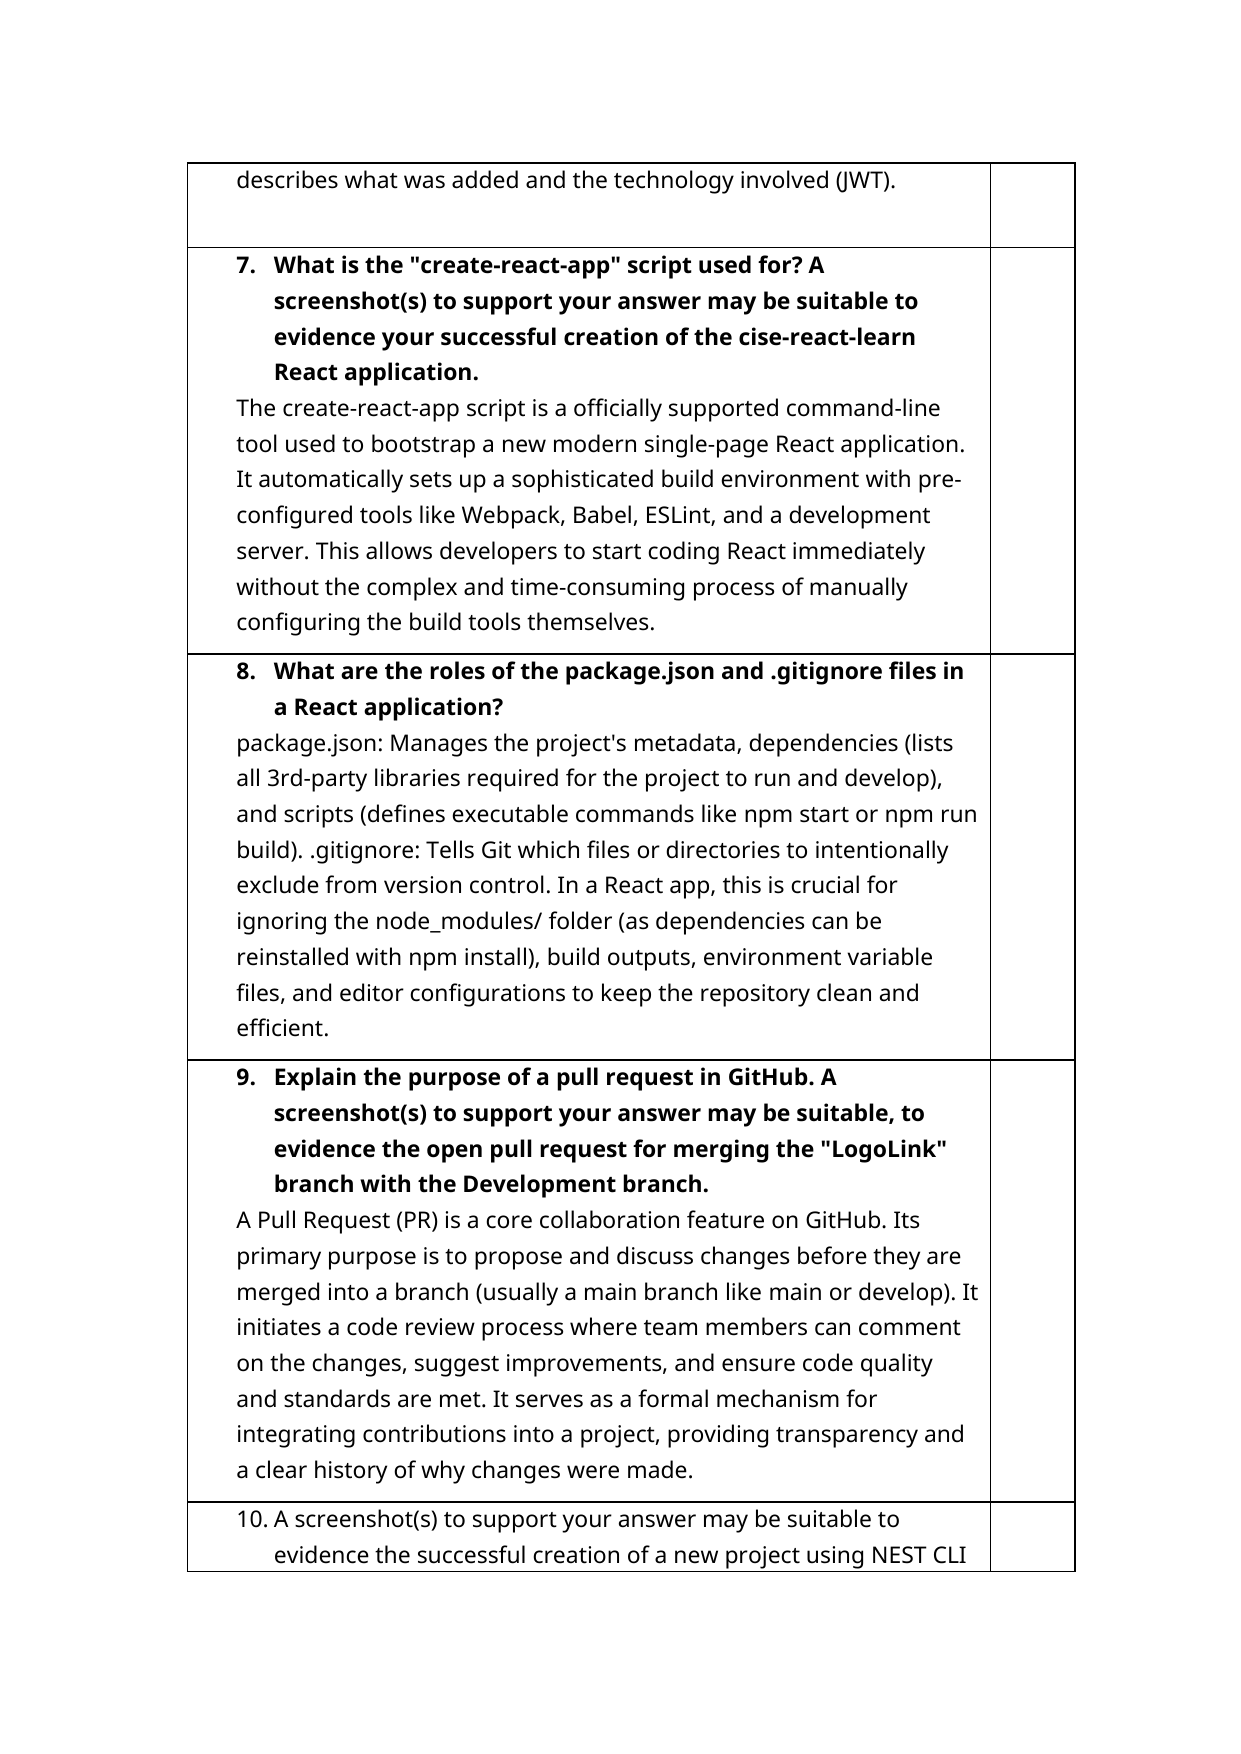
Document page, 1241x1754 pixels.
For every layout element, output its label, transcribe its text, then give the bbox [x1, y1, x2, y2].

table_cell What is the "create-react-app" script used for? A screenshot(s) to support your answer may be suitable to evidence your successful creation of the cise-react-learn React application. The create-react-app script is a officially supported command-line tool used to bootstrap a new modern single-page React application. It automatically sets up a sophisticated build environment with pre-configured tools like Webpack, Babel, ESLint, and a development server. This allows developers to start coding React immediately without the complex and time-consuming process of manually configuring the build tools themselves. [188, 248, 990, 653]
table_cell [991, 1061, 1074, 1501]
table_cell [991, 248, 1074, 653]
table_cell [188, 164, 990, 247]
table_cell Explain the purpose of a pull request in GitHub. A screenshot(s) to support your answer may be suitable, to evidence the open pull request for merging the "LogoLink" branch with the Development branch. A Pull Request (PR) is a core collaboration feature on GitHub. Its primary purpose is to propose and discuss changes before they are merged into a branch (usually a main branch like main or develop). It initiates a code review process where team members can comment on the changes, suggest improvements, and ensure code quality and standards are met. It serves as a formal mechanism for integrating contributions into a project, providing transparency and a clear history of why changes were made. [188, 1061, 990, 1501]
table_cell [991, 164, 1074, 247]
table_cell What are the roles of the package.json and .gitignore files in a React application? package.json: Manages the project's metadata, dependencies (lists all 3rd-party libraries required for the project to run and develop), and scripts (defines executable commands like npm start or npm run build). .gitignore: Tells Git which files or directories to intentionally exclude from version control. In a React app, this is crucial for ignoring the node_modules/ folder (as dependencies can be reinstalled with npm install), build outputs, environment variable files, and editor configurations to keep the repository clean and efficient. [188, 655, 990, 1059]
table_cell [991, 655, 1074, 1059]
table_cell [188, 1503, 990, 1571]
table_cell [991, 1503, 1074, 1571]
